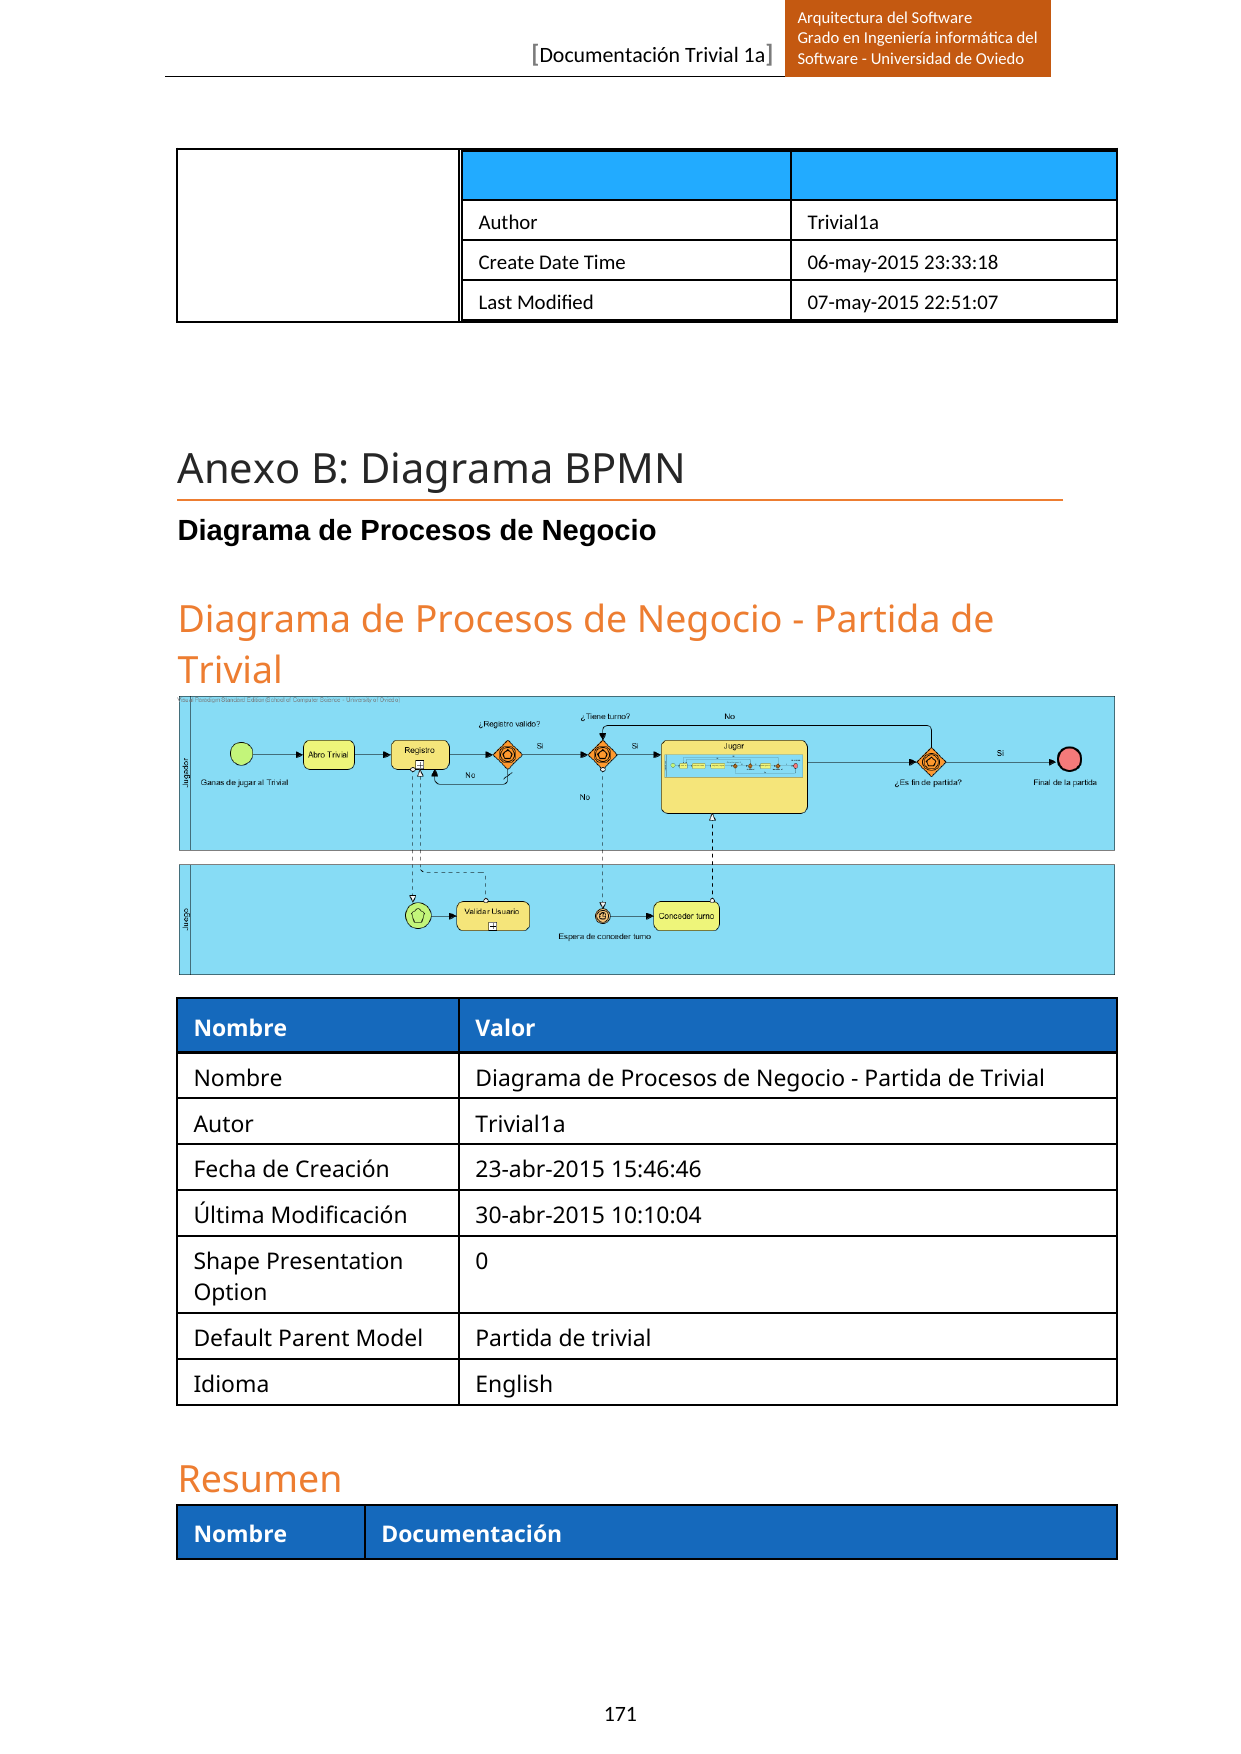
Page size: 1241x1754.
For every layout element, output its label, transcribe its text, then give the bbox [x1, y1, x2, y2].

subtitle Anexo B: Diagrama BPMN [177, 439, 1063, 499]
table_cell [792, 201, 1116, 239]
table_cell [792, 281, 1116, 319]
subtitle Resumen [177, 1453, 1063, 1504]
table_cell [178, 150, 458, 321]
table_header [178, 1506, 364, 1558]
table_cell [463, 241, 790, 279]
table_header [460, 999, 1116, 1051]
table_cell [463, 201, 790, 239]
text Diagrama de Procesos de Negocio [177, 513, 1063, 547]
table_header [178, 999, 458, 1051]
subtitle Diagrama de Procesos de Negocio - Partida de Trivial [177, 593, 1063, 694]
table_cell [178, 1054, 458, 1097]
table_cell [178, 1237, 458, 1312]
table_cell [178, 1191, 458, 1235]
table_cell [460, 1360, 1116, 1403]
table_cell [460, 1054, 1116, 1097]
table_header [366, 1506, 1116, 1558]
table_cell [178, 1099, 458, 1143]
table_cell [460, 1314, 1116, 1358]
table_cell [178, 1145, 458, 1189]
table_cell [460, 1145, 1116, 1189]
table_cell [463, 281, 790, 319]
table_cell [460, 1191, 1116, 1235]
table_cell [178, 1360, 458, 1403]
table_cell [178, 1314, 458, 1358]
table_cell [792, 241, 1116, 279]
picture [177, 694, 1117, 977]
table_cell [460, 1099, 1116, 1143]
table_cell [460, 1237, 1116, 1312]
